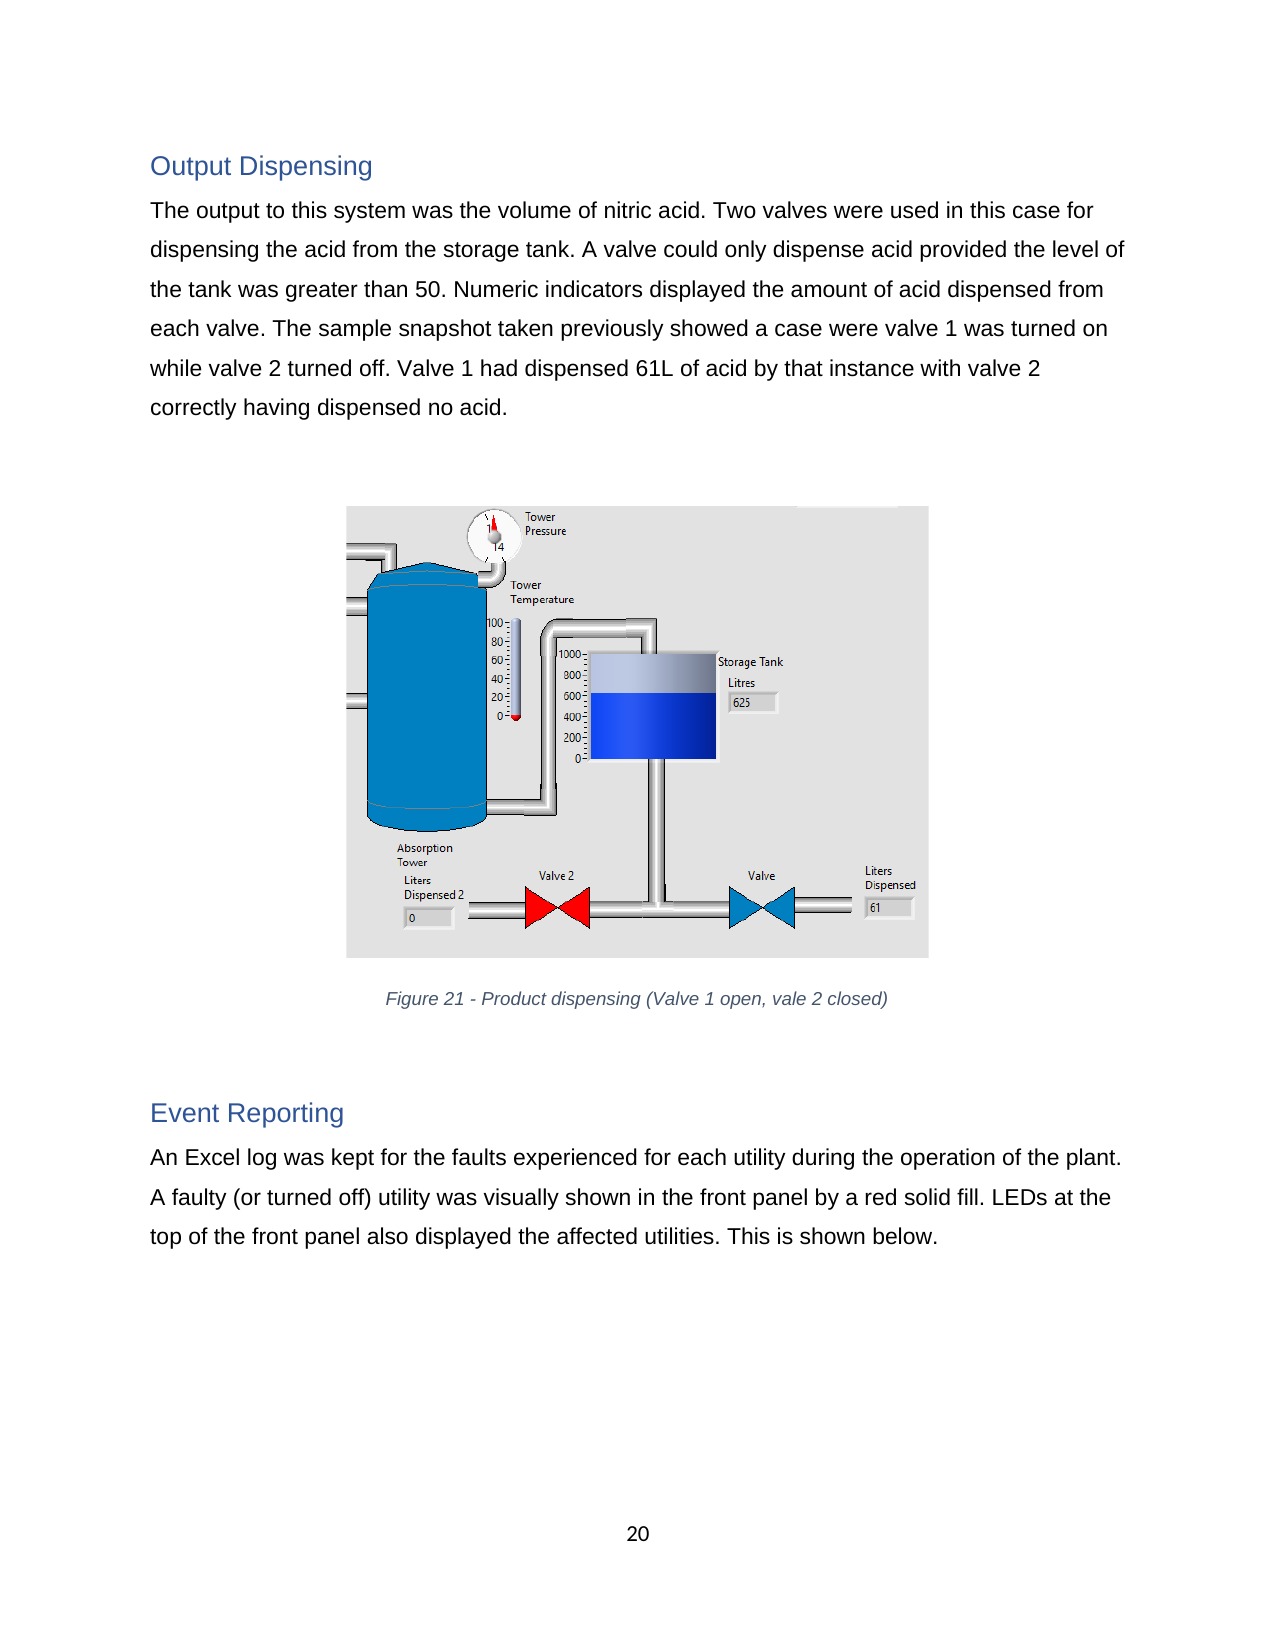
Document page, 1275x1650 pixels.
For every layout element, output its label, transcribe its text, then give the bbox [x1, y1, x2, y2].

picture [346, 506, 929, 958]
text An Excel log was kept for the faults experienced for each utility during the operation of the plant. A faulty (or turned off) utility was visually shown in the front panel by a red solid fill. LEDs at the top of the front panel also displayed the affected utilities. This is shown below. [150, 1144, 1125, 1249]
subtitle Output Dispensing [150, 150, 1125, 181]
subtitle Event Reporting [150, 1097, 1125, 1128]
text The output to this system was the volume of nitric acid. Two valves were used in this case for dispensing the acid from the storage tank. A valve could only dispense acid provided the level of the tank was greater than 50. Numeric indicators displayed the amount of acid dispensed from each valve. The sample snapshot taken previously showed a case were valve 1 was turned on while valve 2 turned off. Valve 1 had dispensed 61L of acid by that instance with valve 2 correctly having dispensed no acid. [150, 197, 1125, 421]
text Figure 21 - Product dispensing (Valve 1 open, vale 2 closed) [150, 988, 1125, 1009]
